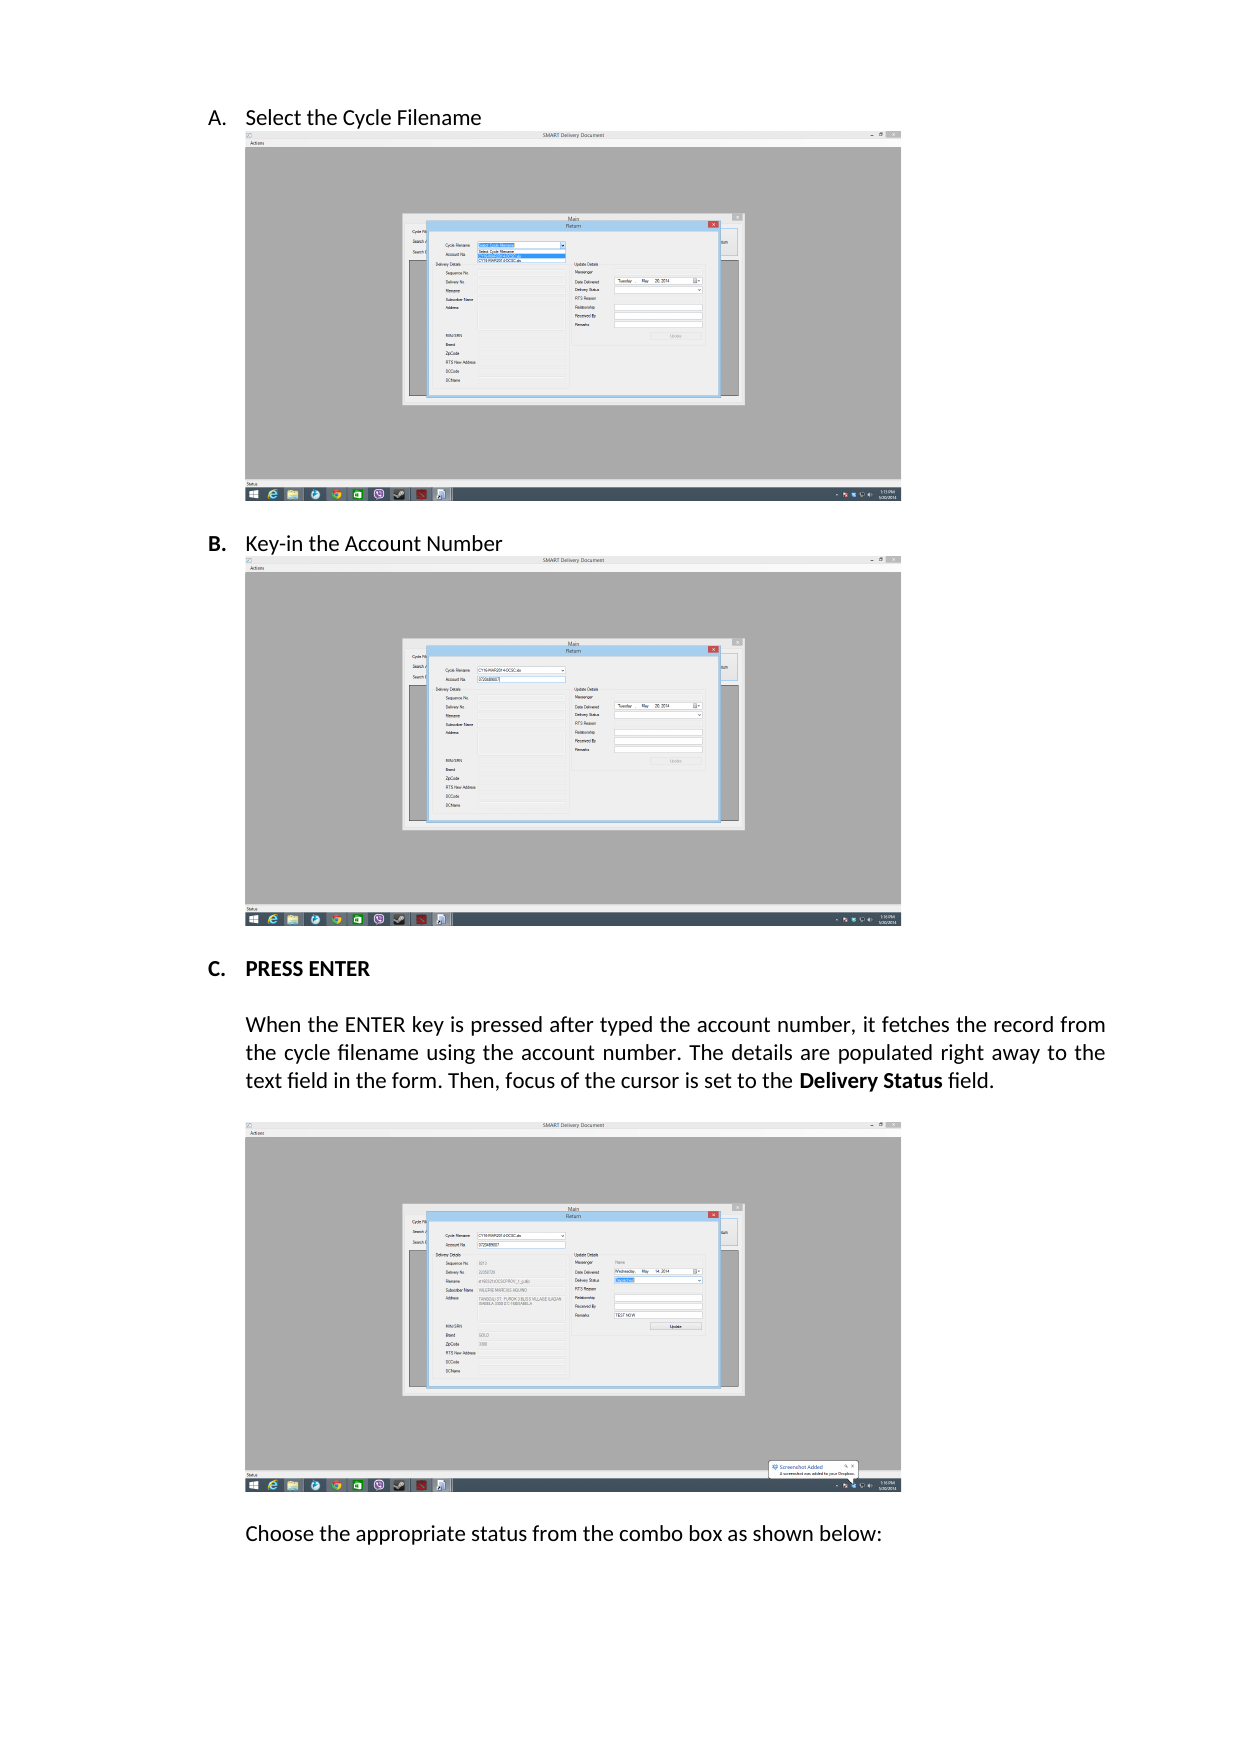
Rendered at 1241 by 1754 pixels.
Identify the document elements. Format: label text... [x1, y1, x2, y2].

list Choose the appropriate status from the combo box as shown below: [245, 1519, 1108, 1547]
picture [245, 131, 902, 501]
picture [245, 556, 902, 926]
list When the ENTER key is pressed after typed the account number, it fetches the record from the cycle filename using the account number. The details are populated right away to the text field in the form. Then, focus of the cursor is set to the Delivery Status field. [245, 1010, 1108, 1094]
list Key-in the Account Number [208, 529, 1108, 557]
list Select the Cycle Filename [208, 103, 1108, 131]
list PRESS ENTER [208, 954, 1108, 982]
picture [245, 1122, 902, 1492]
